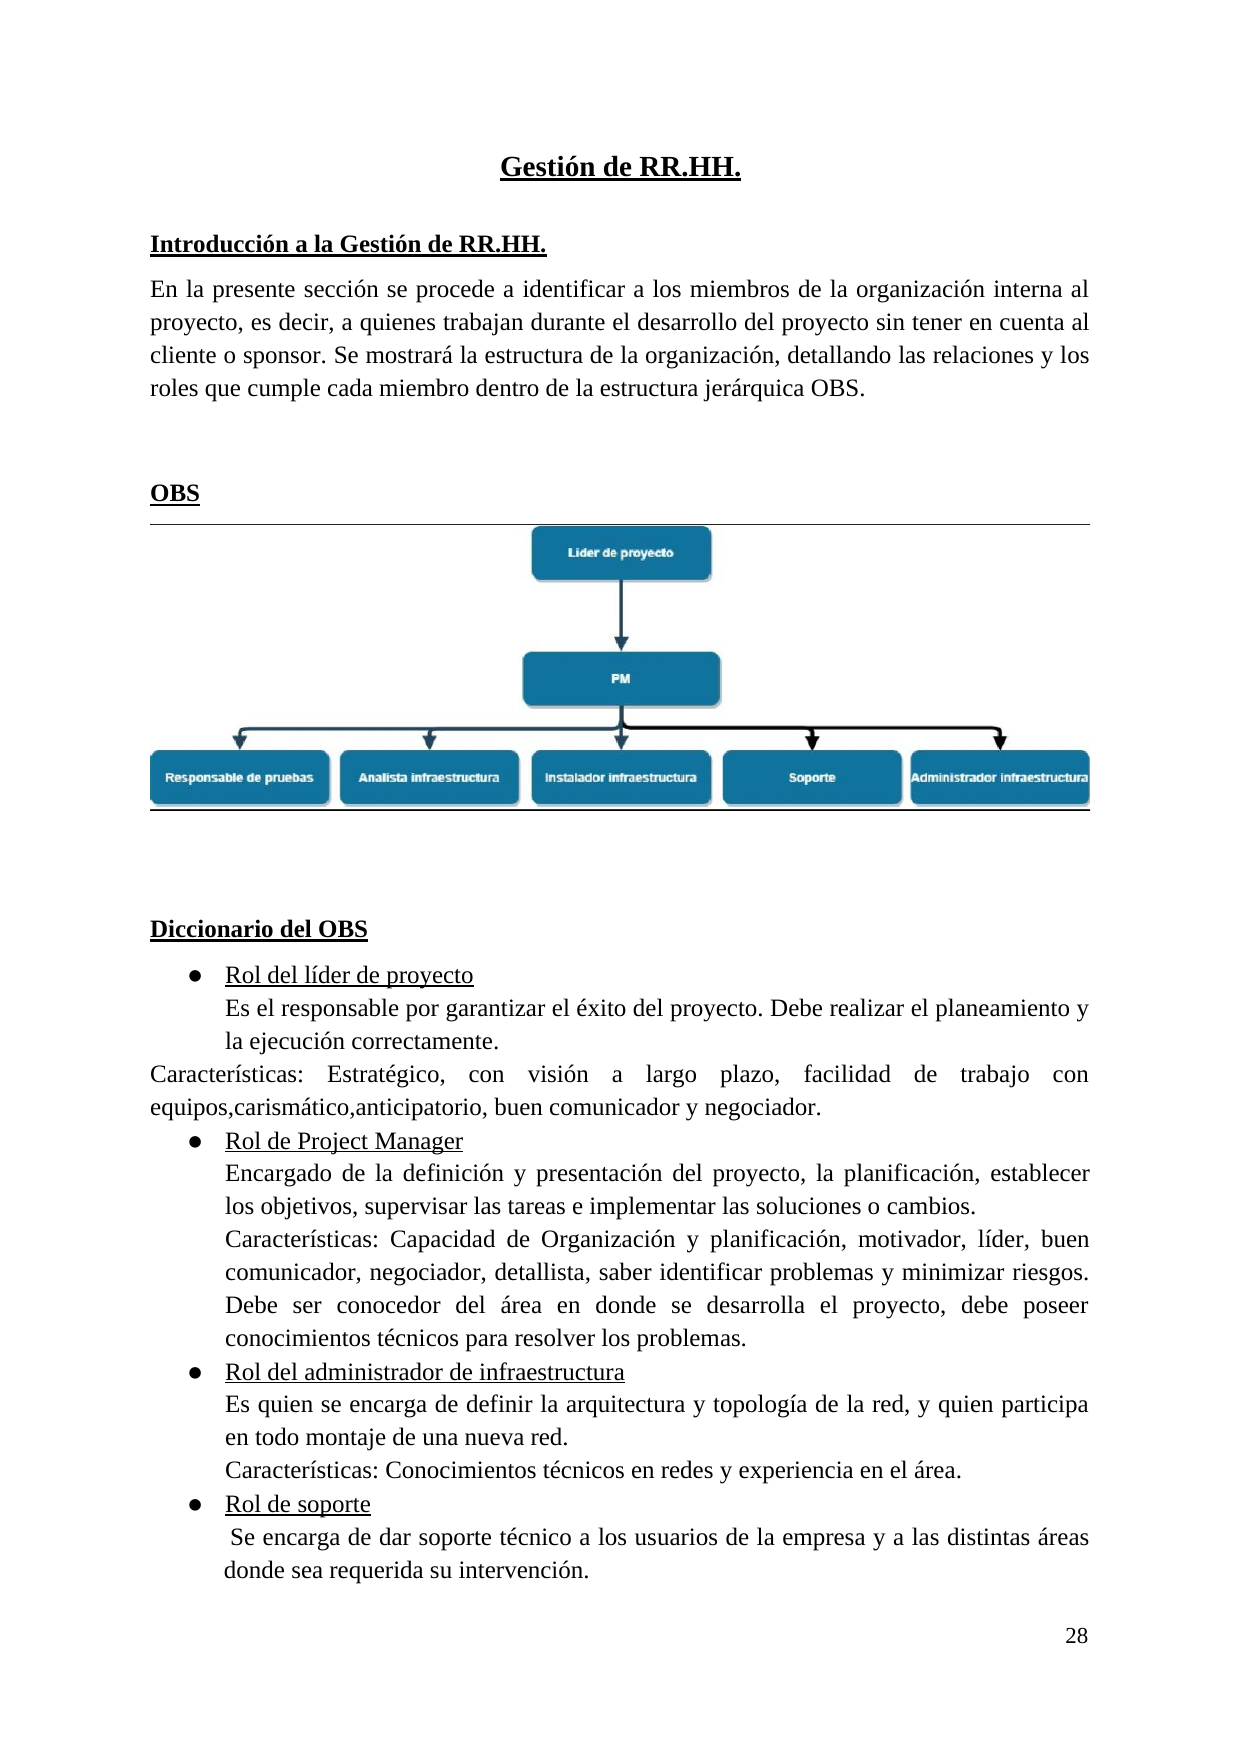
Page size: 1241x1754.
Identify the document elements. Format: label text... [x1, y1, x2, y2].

list Rol del líder de proyecto [187, 959, 1148, 990]
text Características: Capacidad de Organización y planificación, motivador, líder, buen comunicador, negociador, detallista, saber identificar problemas y minimizar riesgos. Debe ser conocedor del área en donde se desarrolla el proyecto, debe poseer conocimientos técnicos para resolver los problemas. [225, 1224, 1090, 1352]
text Es quien se encarga de definir la arquitectura y topología de la red, y quien participa en todo montaje de una nueva red. [225, 1389, 1089, 1451]
subtitle OBS [150, 478, 1148, 507]
text Características: Conocimientos técnicos en redes y experiencia en el área. [225, 1455, 1148, 1484]
text Encargado de la definición y presentación del proyecto, la planificación, establecer los objetivos, supervisar las tareas e implementar las soluciones o cambios. [225, 1158, 1090, 1219]
list Rol de Project Manager [187, 1125, 1148, 1155]
list Rol del administrador de infraestructura [187, 1356, 1148, 1386]
text Características: Estratégico, con visión a largo plazo, facilidad de trabajo con equipos,carismático,anticipatorio, buen comunicador y negociador. [150, 1059, 1090, 1121]
text Es el responsable por garantizar el éxito del proyecto. Debe realizar el planeamiento y la ejecución correctamente. [225, 993, 1090, 1054]
picture [150, 524, 1091, 811]
subtitle Diccionario del OBS [150, 914, 1148, 943]
subtitle Introducción a la Gestión de RR.HH. [150, 229, 1148, 258]
text En la presente sección se procede a identificar a los miembros de la organización interna al proyecto, es decir, a quienes trabajan durante el desarrollo del proyecto sin tener en cuenta al cliente o sponsor. Se mostrará la estructura de la organización, detallando las relaciones y los roles que cumple cada miembro dentro de la estructura jerárquica OBS. [150, 274, 1090, 402]
subtitle Gestión de RR.HH. [317, 149, 923, 182]
list Rol de soporte [187, 1488, 1148, 1519]
text Se encarga de dar soporte técnico a los usuarios de la empresa y a las distintas áreas donde sea requerida su intervención. [224, 1522, 1090, 1583]
